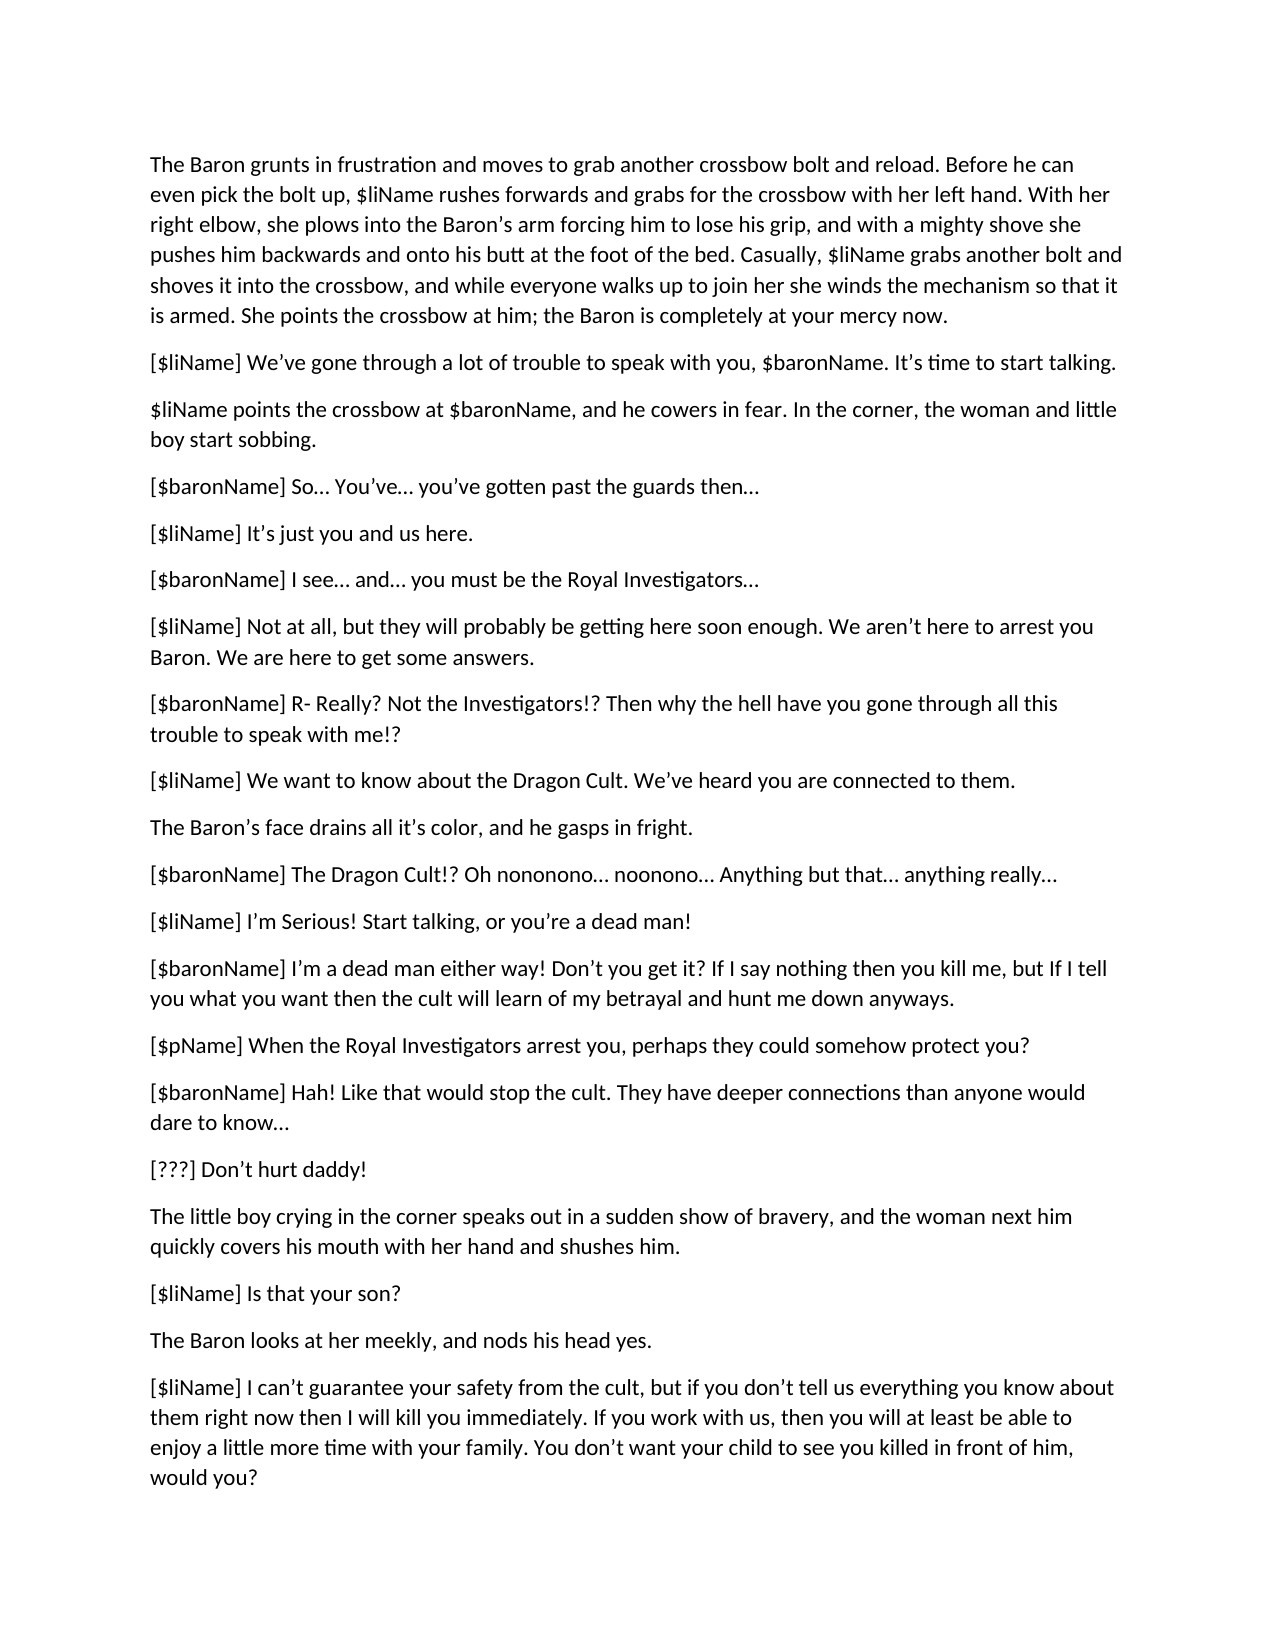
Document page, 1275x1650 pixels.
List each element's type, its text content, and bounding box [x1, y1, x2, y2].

text The Baron looks at her meekly, and nods his head yes. [150, 1326, 1125, 1354]
text [$liName] Is that your son? [150, 1279, 1125, 1307]
text [$baronName] So… You’ve… you’ve gotten past the guards then… [150, 472, 1125, 500]
text [$baronName] Hah! Like that would stop the cult. They have deeper connections than anyone would dare to know… [150, 1078, 1125, 1136]
text [???] Don’t hurt daddy! [150, 1155, 1125, 1183]
text The Baron’s face drains all it’s color, and he gasps in fright. [150, 813, 1125, 842]
text [$liName] I’m Serious! Start talking, or you’re a dead man! [150, 907, 1125, 935]
text [$baronName] I’m a dead man either way! Don’t you get it? If I say nothing then you kill me, but If I tell you what you want then the cult will learn of my betrayal and hunt me down anyways. [150, 954, 1125, 1012]
text [$baronName] The Dragon Cult!? Oh nononono… noonono… Anything but that… anything really… [150, 860, 1125, 888]
text [$liName] We want to know about the Dragon Cult. We’ve heard you are connected to them. [150, 767, 1125, 795]
text The little boy crying in the corner speaks out in a sudden show of bravery, and the woman next him quickly covers his mouth with her hand and shushes him. [150, 1202, 1125, 1260]
text [$baronName] R- Really? Not the Investigators!? Then why the hell have you gone through all this trouble to speak with me!? [150, 689, 1125, 748]
text [$liName] It’s just you and us here. [150, 519, 1125, 547]
text $liName points the crossbow at $baronName, and he cowers in fear. In the corner, the woman and little boy start sobbing. [150, 395, 1125, 453]
text [$liName] Not at all, but they will probably be getting here soon enough. We aren’t here to arrest you Baron. We are here to get some answers. [150, 612, 1125, 671]
text [$liName] We’ve gone through a lot of trouble to speak with you, $baronName. It’s time to start talking. [150, 348, 1125, 376]
text [$pName] When the Royal Investigators arrest you, perhaps they could somehow protect you? [150, 1031, 1125, 1059]
text [$liName] I can’t guarantee your safety from the cult, but if you don’t tell us everything you know about them right now then I will kill you immediately. If you work with us, then you will at least be able to enjoy a little more time with your family. You don’t want your child to see you killed in front of him, would you? [150, 1373, 1125, 1492]
text [$baronName] I see… and… you must be the Royal Investigators… [150, 566, 1125, 594]
